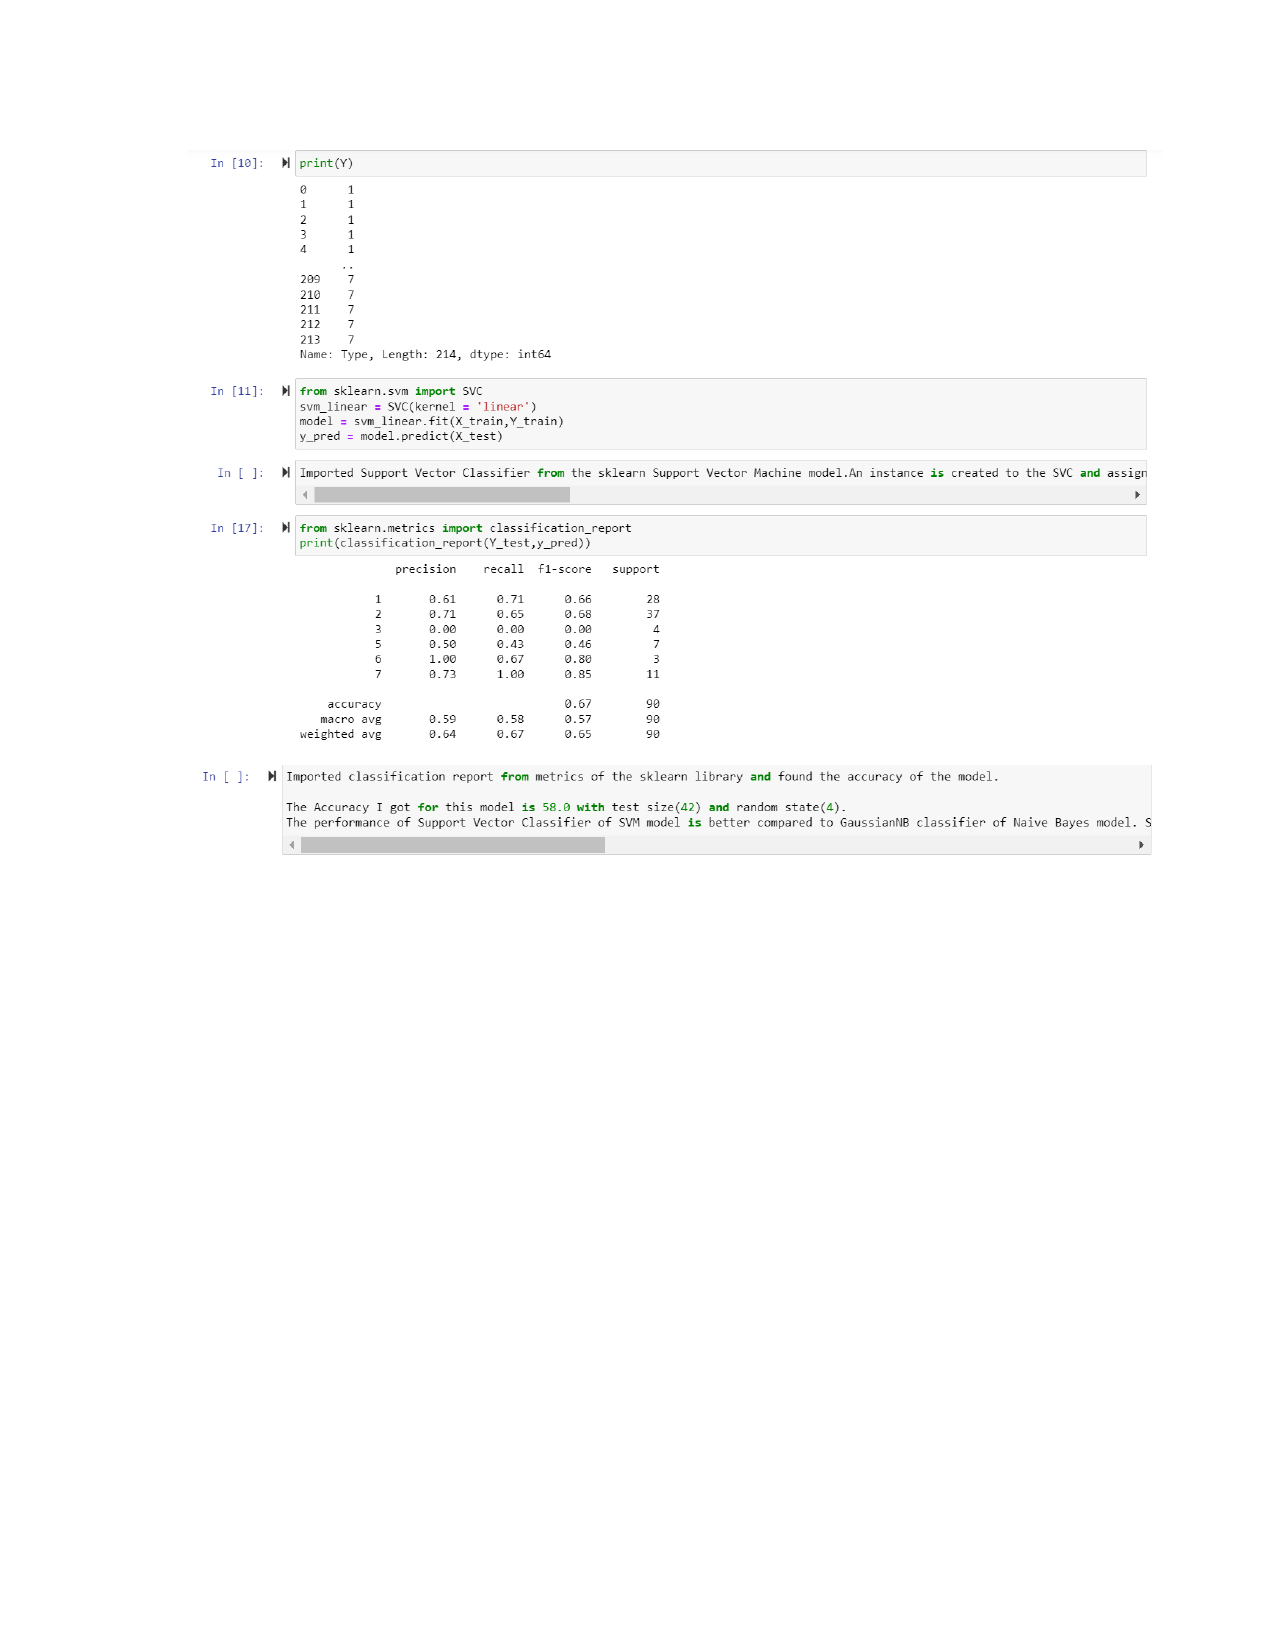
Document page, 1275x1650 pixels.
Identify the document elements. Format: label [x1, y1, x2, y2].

picture [187, 150, 1163, 747]
picture [187, 765, 1163, 872]
